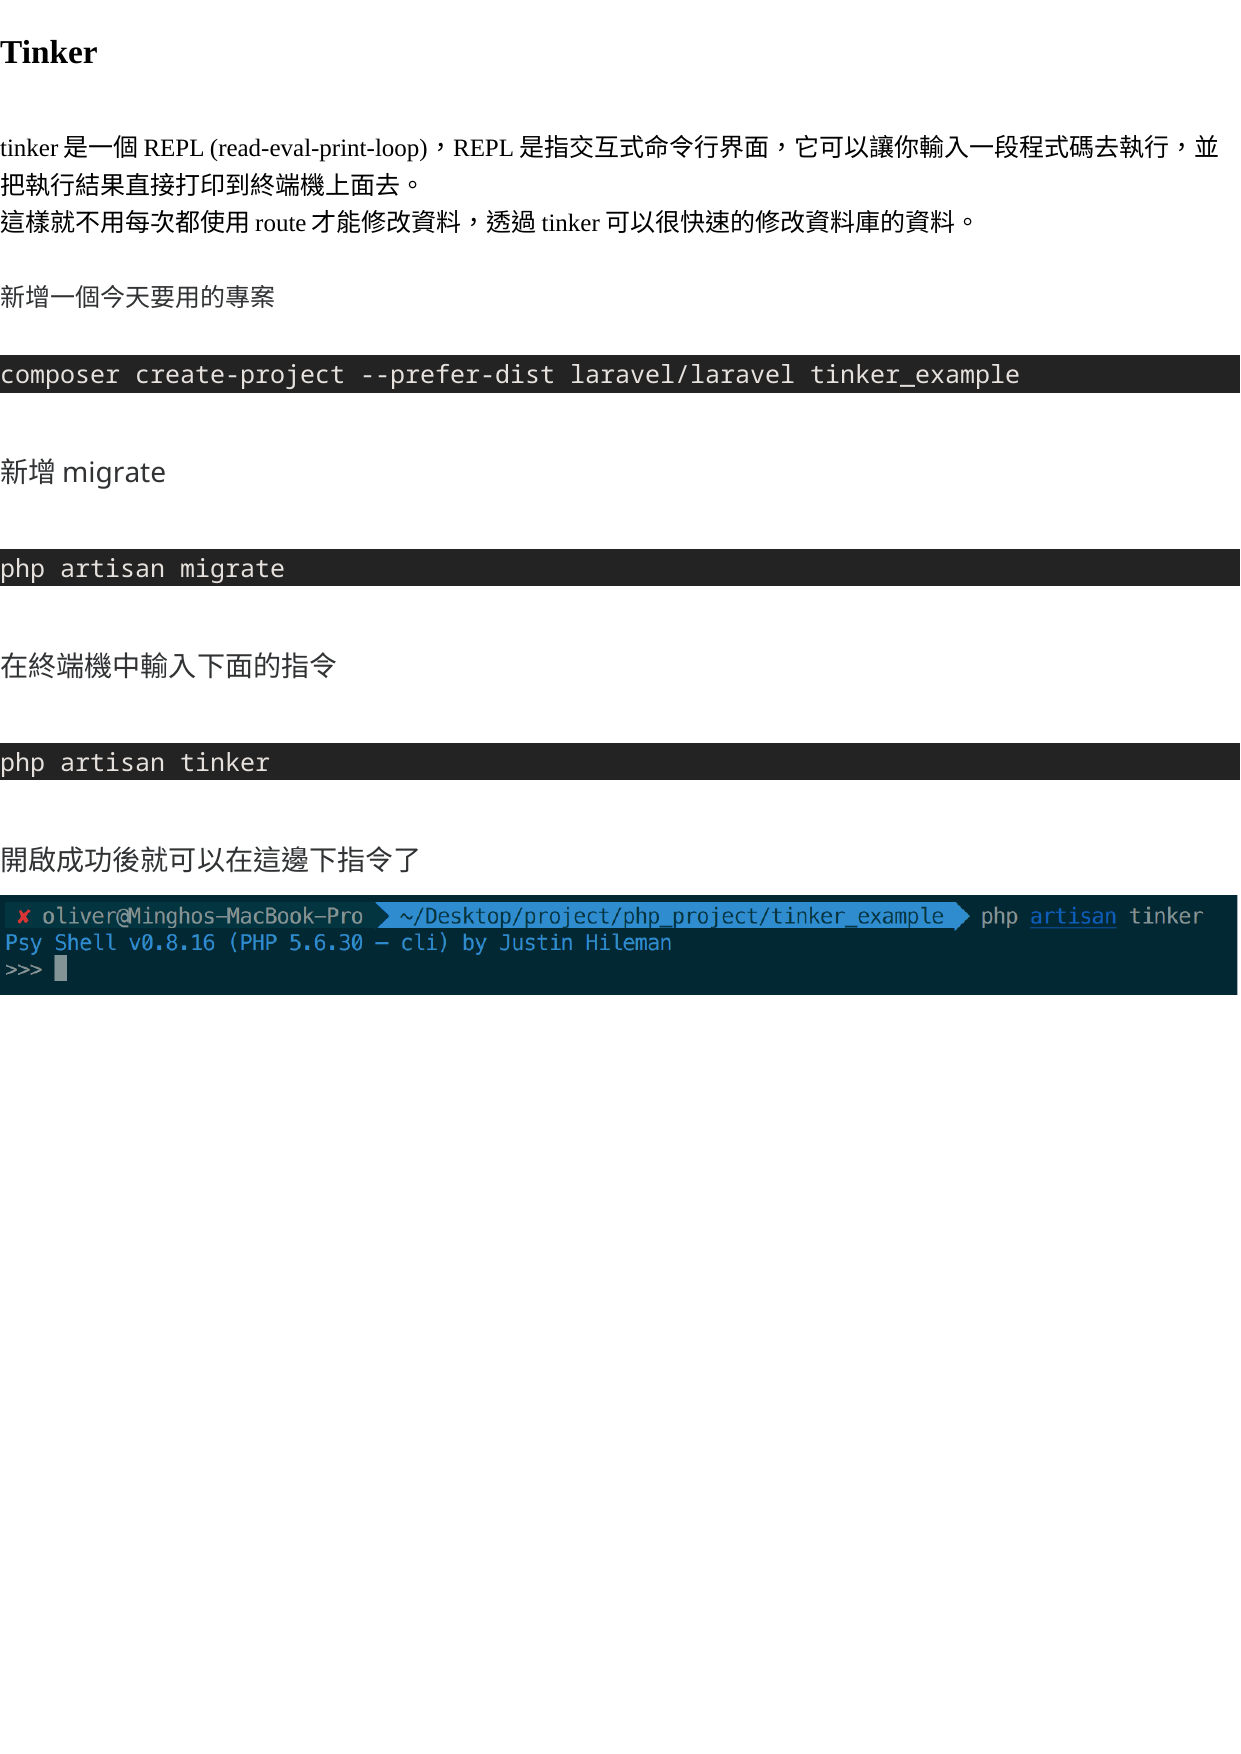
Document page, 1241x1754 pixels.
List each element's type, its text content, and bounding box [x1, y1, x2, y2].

picture [538, 935, 547, 947]
text composer create-project --prefer-dist laravel/laravel tinker_example [0, 355, 1240, 393]
text php artisan migrate [0, 549, 1240, 586]
text tinker是一個REPL (read-eval-print-loop)，REPL是指交互式命令行界面，它可以讓你輸入一段程式碼去執行，並把執行結果直接打印到終端機上面去。 [0, 127, 1240, 202]
picture [567, 938, 571, 949]
text 這樣就不用每次都使用route才能修改資料，透過tinker可以很快速的修改資料庫的資料。 [0, 202, 1240, 239]
picture [7, 935, 14, 949]
picture [624, 938, 642, 949]
picture [358, 935, 362, 949]
picture [148, 935, 152, 949]
text 新增migrate [0, 433, 1240, 508]
text php artisan tinker [0, 743, 1240, 780]
picture [267, 935, 273, 949]
picture [553, 938, 557, 949]
picture [352, 936, 356, 948]
picture [242, 935, 249, 949]
picture [6, 903, 968, 929]
text 開啟成功後就可以在這邊下指令了 [0, 821, 1240, 1008]
picture [55, 956, 66, 980]
picture [429, 938, 433, 949]
picture [464, 934, 470, 949]
picture [1168, 907, 1173, 923]
picture [602, 938, 606, 949]
picture [193, 935, 198, 949]
text 在終端機中輸入下面的指令 [0, 627, 1240, 702]
subtitle Tinker [0, 14, 1240, 89]
picture [652, 941, 658, 949]
picture [315, 938, 322, 947]
text 新增一個今天要用的專案 [0, 277, 1240, 314]
picture [69, 934, 77, 949]
picture [204, 938, 211, 947]
picture [81, 939, 91, 946]
